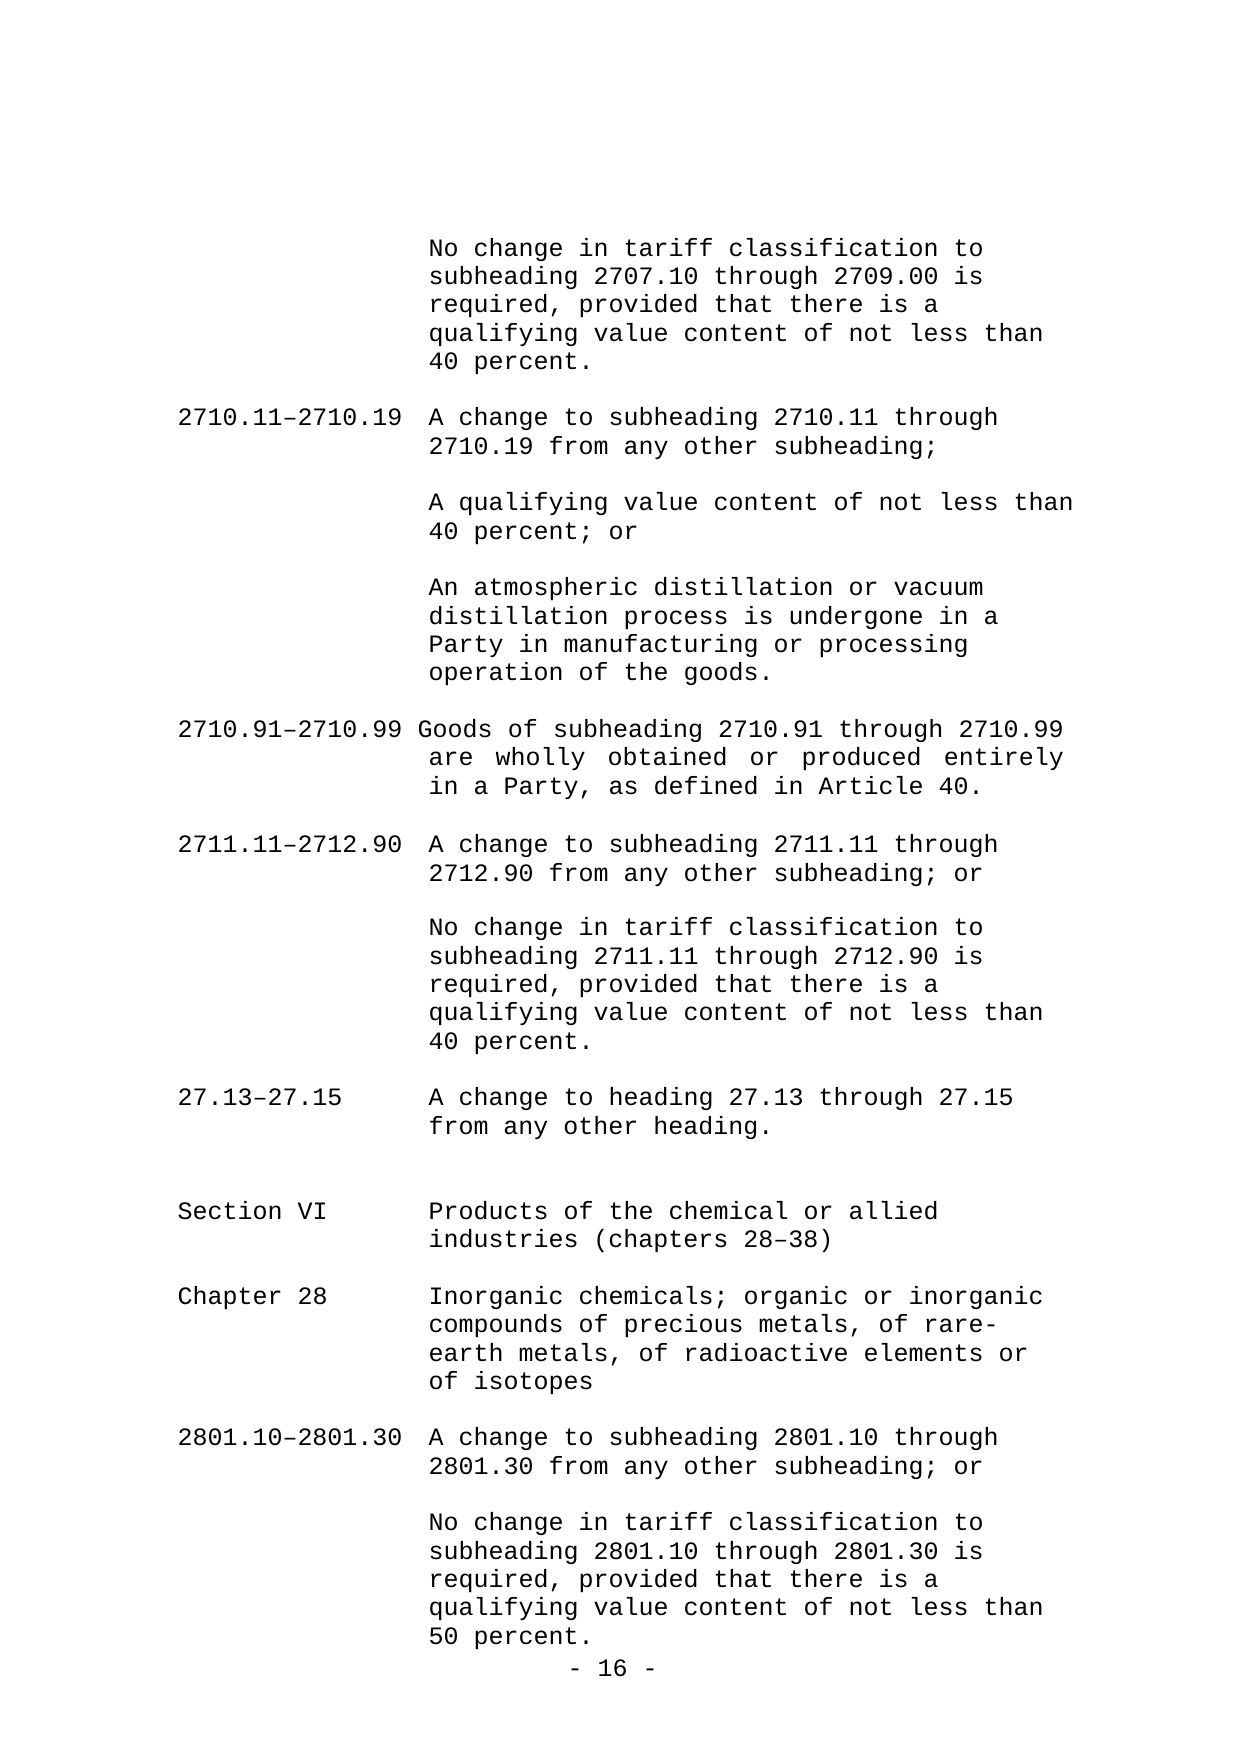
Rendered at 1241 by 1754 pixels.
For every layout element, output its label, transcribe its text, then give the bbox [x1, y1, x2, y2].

text 2710.91–2710.99 Goods of subheading 2710.91 through 2710.99 are wholly obtained or produced entirely in a Party, as defined in Article 40. [177, 717, 1063, 802]
text 2801.10–2801.30 A change to subheading 2801.10 through [177, 1425, 1076, 1453]
text No change in tariff classification to subheading 2707.10 through 2709.00 is required, provided that there is a qualifying value content of not less than 40 percent. [428, 235, 1064, 377]
text A qualifying value content of not less than [428, 490, 1076, 518]
text No change in tariff classification to subheading 2801.10 through 2801.30 is required, provided that there is a qualifying value content of not less than 50 percent. [428, 1510, 1064, 1652]
text 2710.11–2710.19 A change to subheading 2710.11 through [177, 405, 1076, 433]
text 27.13–27.15 A change to heading 27.13 through 27.15 from any other heading. [177, 1085, 1063, 1142]
text 2711.11–2712.90 A change to subheading 2711.11 through [177, 830, 1076, 858]
text 2712.90 from any other subheading; or [428, 858, 1076, 887]
text No change in tariff classification to subheading 2711.11 through 2712.90 is required, provided that there is a qualifying value content of not less than 40 percent. [428, 915, 1064, 1057]
text Section VI Products of the chemical or allied industries (chapters 28–38) [177, 1198, 1063, 1255]
text 2801.30 from any other subheading; or [428, 1453, 1076, 1482]
text 2710.19 from any other subheading; [428, 433, 1076, 462]
text An atmospheric distillation or vacuum distillation process is undergone in a Party in manufacturing or processing operation of the goods. [428, 575, 1064, 688]
text Chapter 28 Inorganic chemicals; organic or inorganic compounds of precious metals, of rare-earth metals, of radioactive elements or of isotopes [177, 1283, 1063, 1397]
text 40 percent; or [428, 518, 1076, 547]
